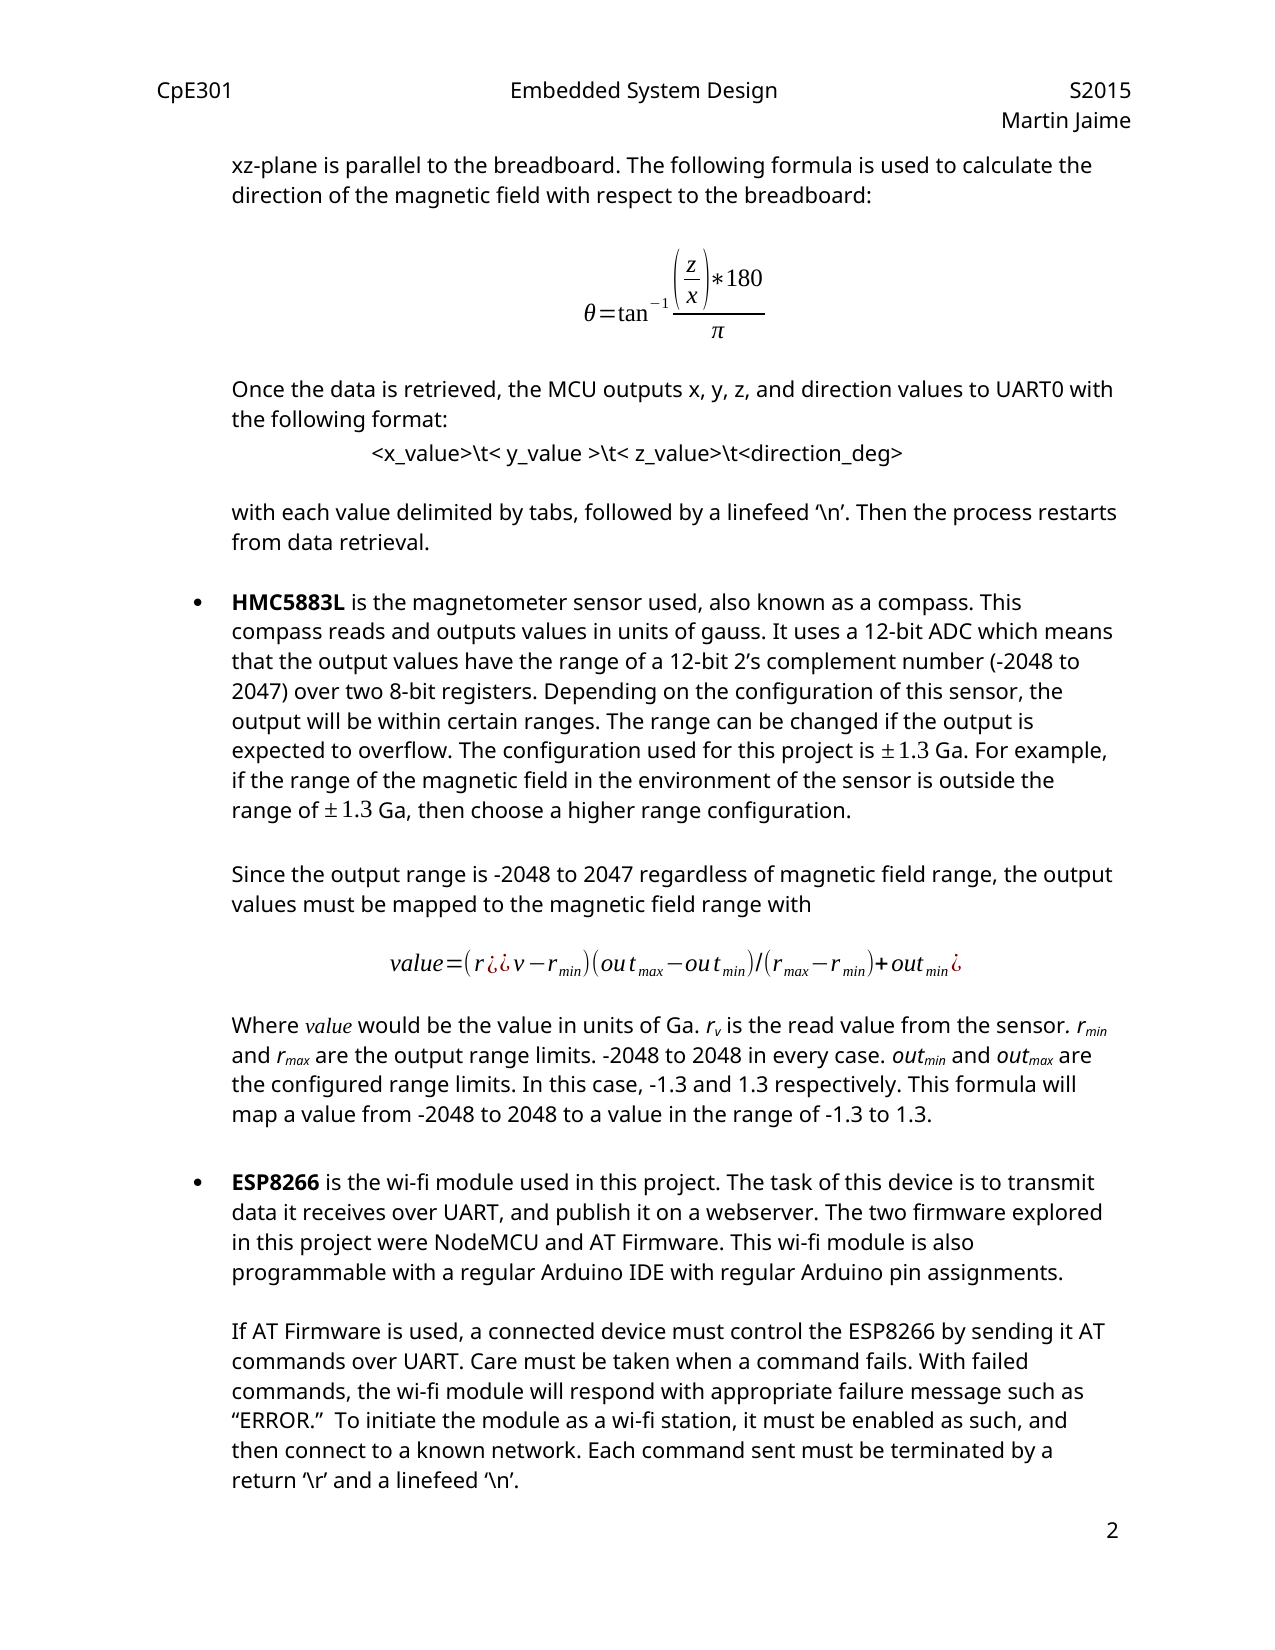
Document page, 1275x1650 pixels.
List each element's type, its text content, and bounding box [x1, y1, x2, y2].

list If AT Firmware is used, a connected device must control the ESP8266 by sending it AT commands over UART. Care must be taken when a command fails. With failed commands, the wi-fi module will respond with appropriate failure message such as “ERROR.” To initiate the module as a wi-fi station, it must be enabled as such, and then connect to a known network. Each command sent must be terminated by a return ‘\r’ and a linefeed ‘\n’. [231, 1316, 1118, 1495]
list Once the data is retrieved, the MCU outputs x, y, z, and direction values to UART0 with the following format: [231, 374, 1118, 433]
text with each value delimited by tabs, followed by a linefeed ‘\n’. Then the process restarts from data retrieval. [231, 497, 1118, 557]
list HMC5883L is the magnetometer sensor used, also known as a compass. This compass reads and outputs values in units of gauss. It uses a 12-bit ADC which means that the output values have the range of a 12-bit 2’s complement number (-2048 to 2047) over two 8-bit registers. Depending on the configuration of this sensor, the output will be within certain ranges. The range can be changed if the output is expected to overflow. The configuration used for this project is Ga. For example, if the range of the magnetic field in the environment of the sensor is outside the range of Ga, then choose a higher range configuration. [194, 586, 1118, 825]
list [231, 150, 1118, 209]
text Since the output range is -2048 to 2047 regardless of magnetic field range, the output values must be mapped to the magnetic field range with [231, 859, 1118, 918]
text <x_value>\t< y_value >\t< z_value>\t<direction_deg> [156, 437, 1118, 467]
list ESP8266 is the wi-fi module used in this project. The task of this device is to transmit data it receives over UART, and publish it on a webserver. The two firmware explored in this project were NodeMCU and AT Firmware. This wi-fi module is also programmable with a regular Arduino IDE with regular Arduino pin assignments. [194, 1167, 1118, 1286]
list Where value would be the value in units of Ga. rv is the read value from the sensor. rmin and rmax are the output range limits. -2048 to 2048 in every case. outmin and outmax are the configured range limits. In this case, -1.3 and 1.3 respectively. This formula will map a value from -2048 to 2048 to a value in the range of -1.3 to 1.3. [231, 1010, 1118, 1129]
